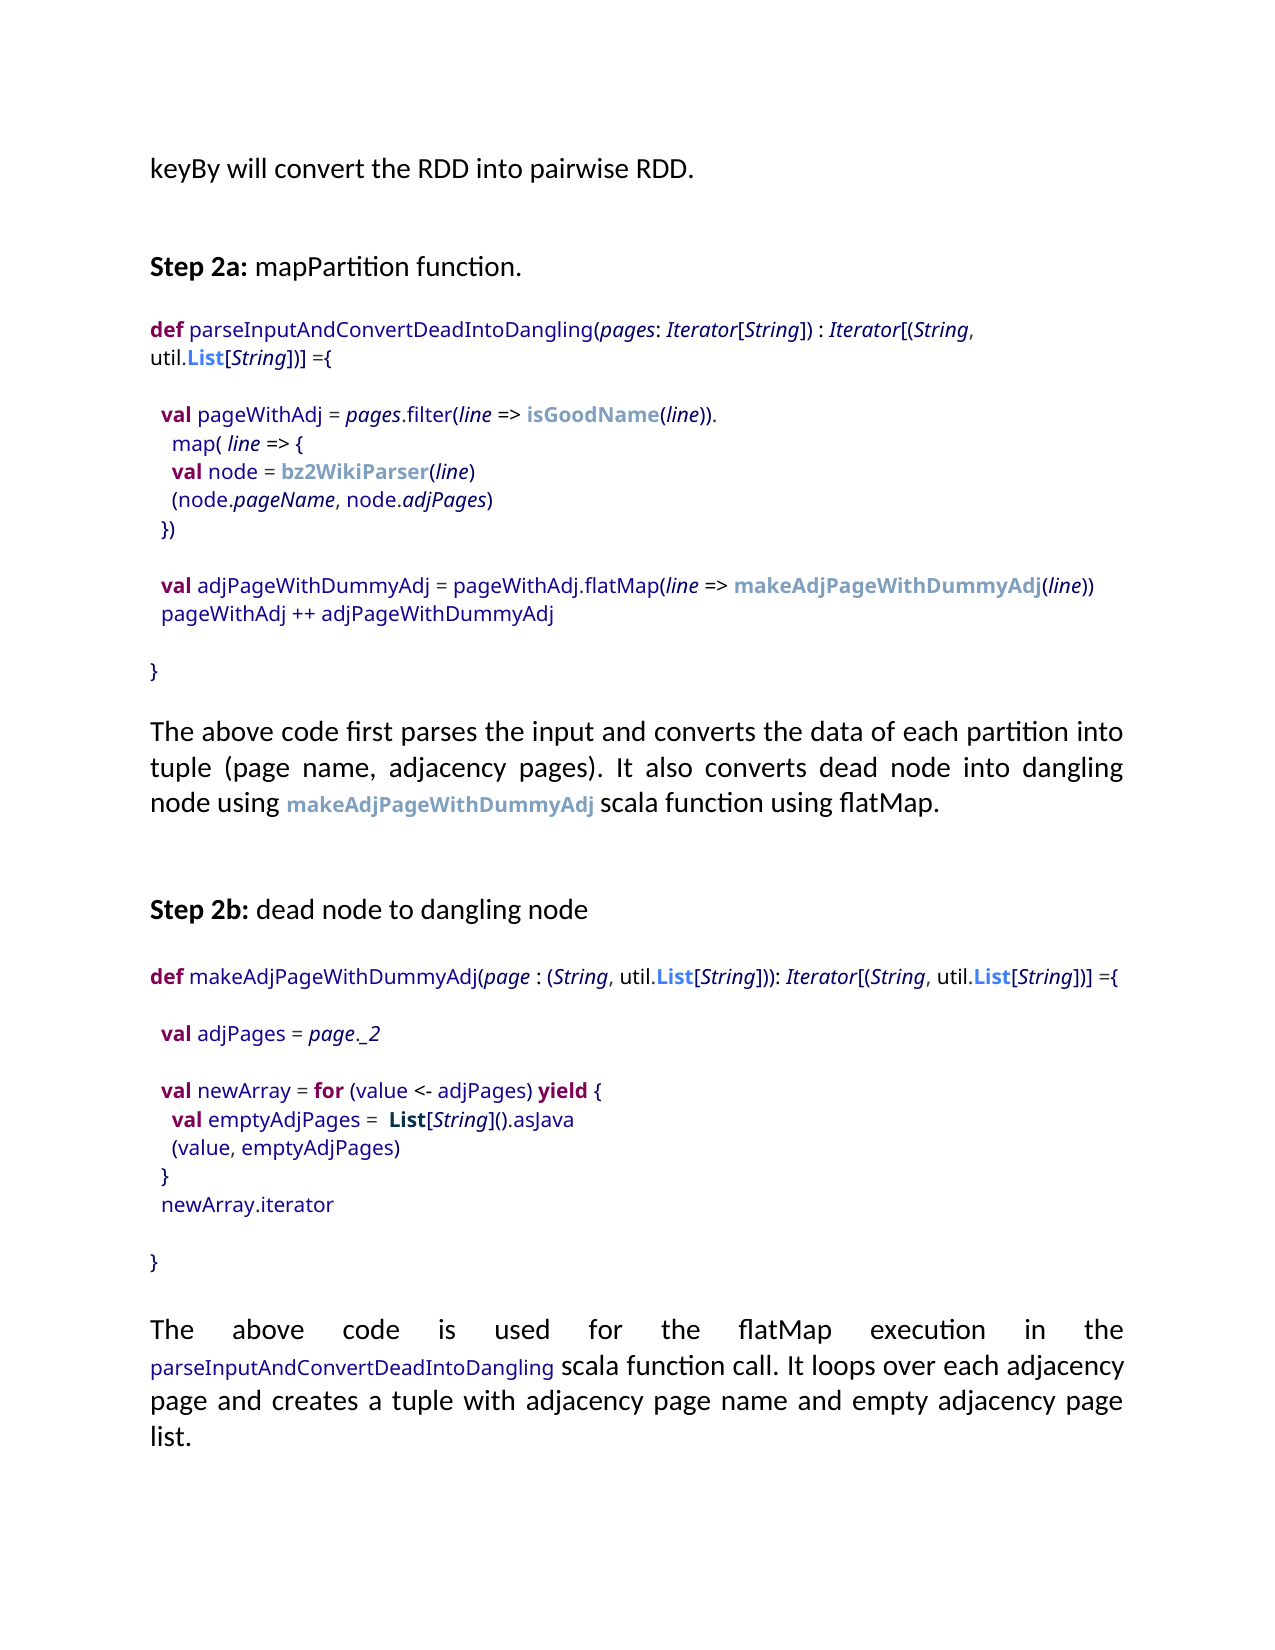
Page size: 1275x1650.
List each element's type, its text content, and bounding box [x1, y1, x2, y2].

text keyBy will convert the RDD into pairwise RDD. [150, 150, 1125, 186]
text def parseInputAndConvertDeadIntoDangling(pages: Iterator[String]) : Iterator[(String, util.List[String])] ={ val pageWithAdj = pages.filter(line => isGoodName(line)). map( line => { val node = bz2WikiParser(line) (node.pageName, node.adjPages) }) val adjPageWithDummyAdj = pageWithAdj.flatMap(line => makeAdjPageWithDummyAdj(line)) pageWithAdj ++ adjPageWithDummyAdj } [150, 315, 1125, 685]
text Step 2b: dead node to dangling node [150, 891, 1125, 927]
text The above code is used for the flatMap execution in the parseInputAndConvertDeadIntoDangling scala function call. It loops over each adjacency page and creates a tuple with adjacency page name and empty adjacency page list. [150, 1311, 1125, 1453]
text def makeAdjPageWithDummyAdj(page : (String, util.List[String])): Iterator[(String, util.List[String])] ={ val adjPages = page._2 val newArray = for (value <- adjPages) yield { val emptyAdjPages = List[String]().asJava (value, emptyAdjPages) } newArray.iterator } [150, 962, 1125, 1275]
text The above code first parses the input and converts the data of each partition into tuple (page name, adjacency pages). It also converts dead node into dangling node using makeAdjPageWithDummyAdj scala function using flatMap. [150, 713, 1125, 820]
text Step 2a: mapPartition function. [150, 248, 1125, 284]
